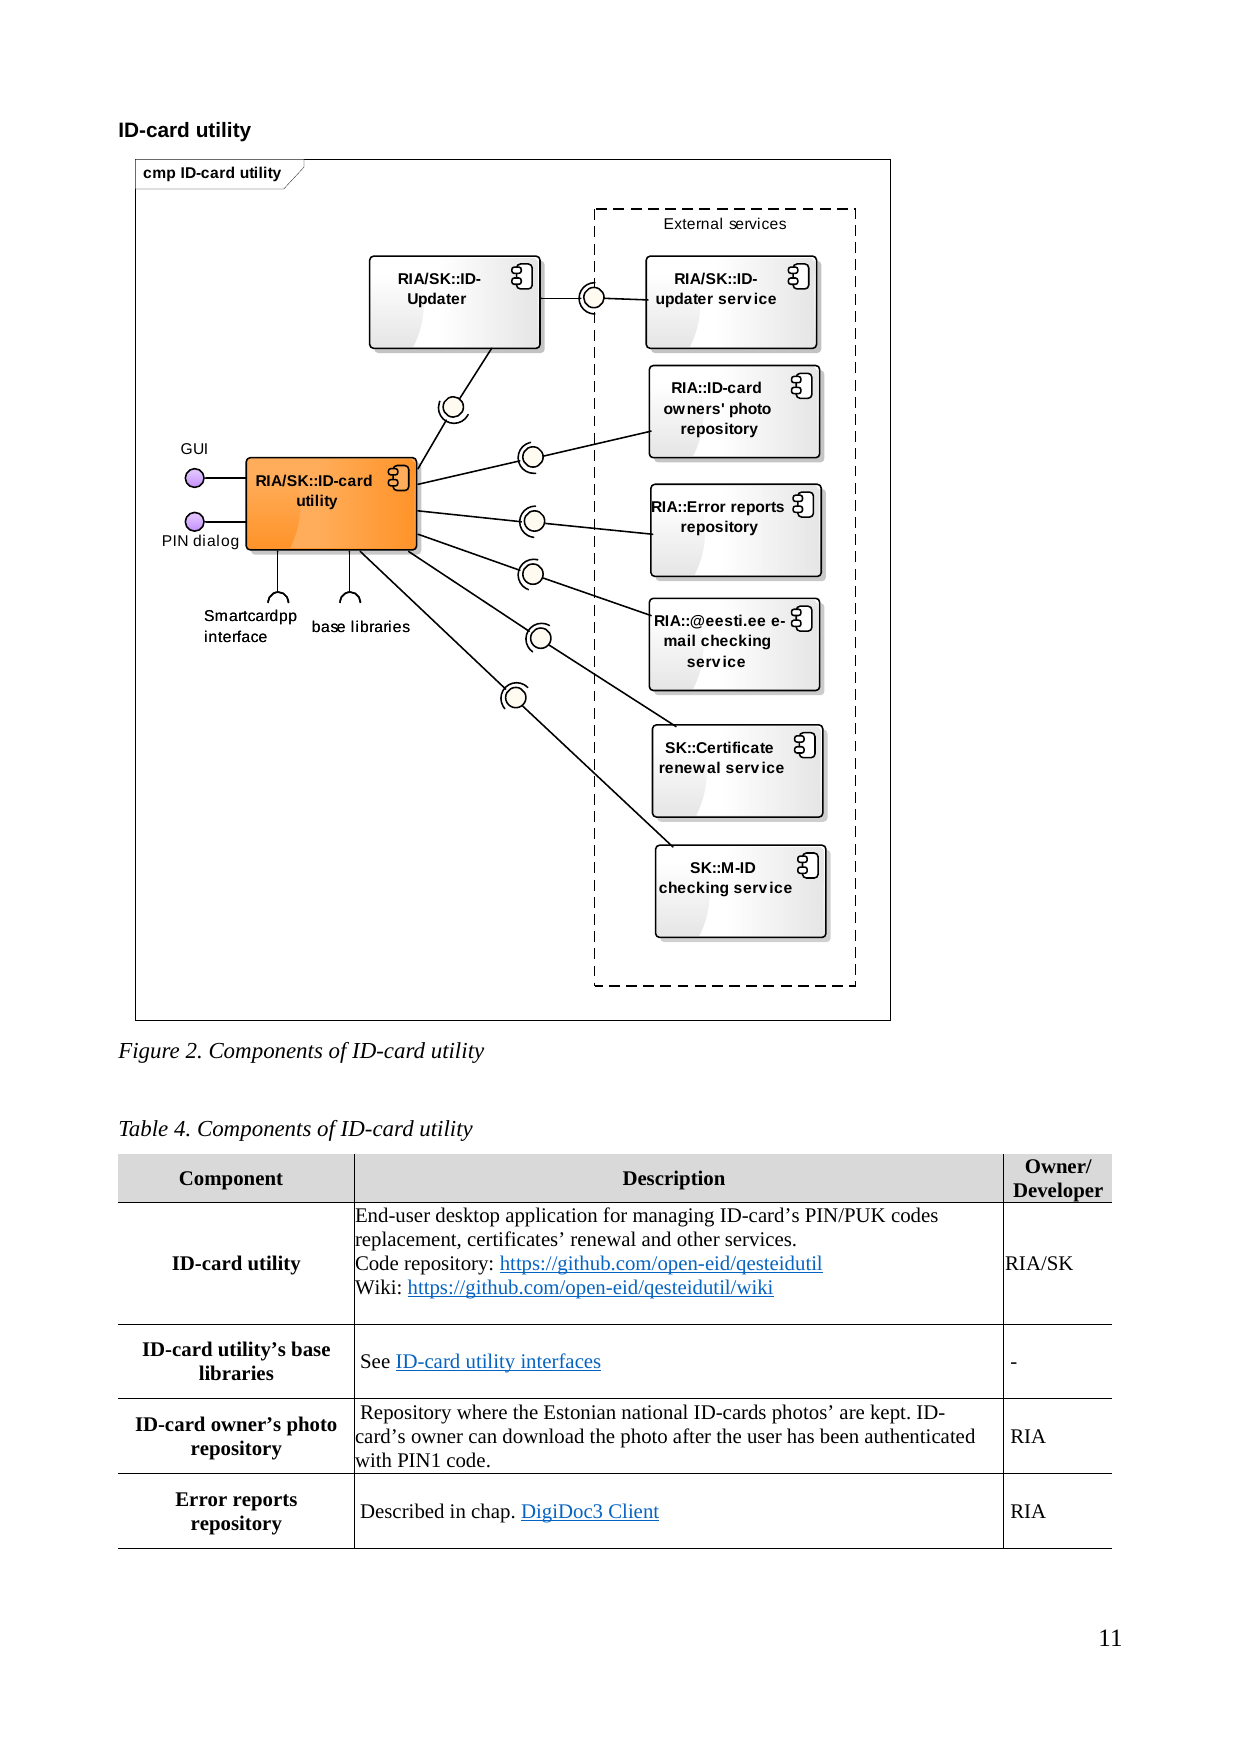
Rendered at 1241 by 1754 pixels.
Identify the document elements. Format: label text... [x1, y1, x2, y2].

table_cell See ID-card utility interfaces [355, 1325, 1003, 1398]
table_cell ID-card utility [118, 1203, 354, 1323]
table_cell Repository where the Estonian national ID-cards photos’ are kept. ID-card’s owner can download the photo after the user has been authenticated with PIN1 code. [355, 1399, 1003, 1473]
table_header Component [118, 1154, 354, 1202]
table_cell RIA [1004, 1399, 1112, 1473]
table_cell ID-card utility’s base libraries [118, 1325, 354, 1398]
table_cell Described in chap. DigiDoc3 Client [355, 1474, 1003, 1548]
table_cell RIA/SK [1004, 1203, 1112, 1323]
text Table 4. Components of ID-card utility [118, 1115, 1122, 1141]
table_header Description [355, 1154, 1003, 1202]
table_cell End-user desktop application for managing ID-card’s PIN/PUK codes replacement, certificates’ renewal and other services. Code repository: https://github.com/open-eid/qesteidutil Wiki: https://github.com/open-eid/qesteidutil/wiki [355, 1203, 1003, 1323]
table_cell Error reports repository [118, 1474, 354, 1548]
subtitle ID-card utility [118, 118, 1122, 142]
table_cell RIA [1004, 1474, 1112, 1548]
table_cell ID-card owner’s photo repository [118, 1399, 354, 1473]
table_header Owner/ Developer [1004, 1154, 1112, 1202]
table_cell - [1004, 1325, 1112, 1398]
text Figure 2. Components of ID-card utility [118, 1037, 1122, 1064]
